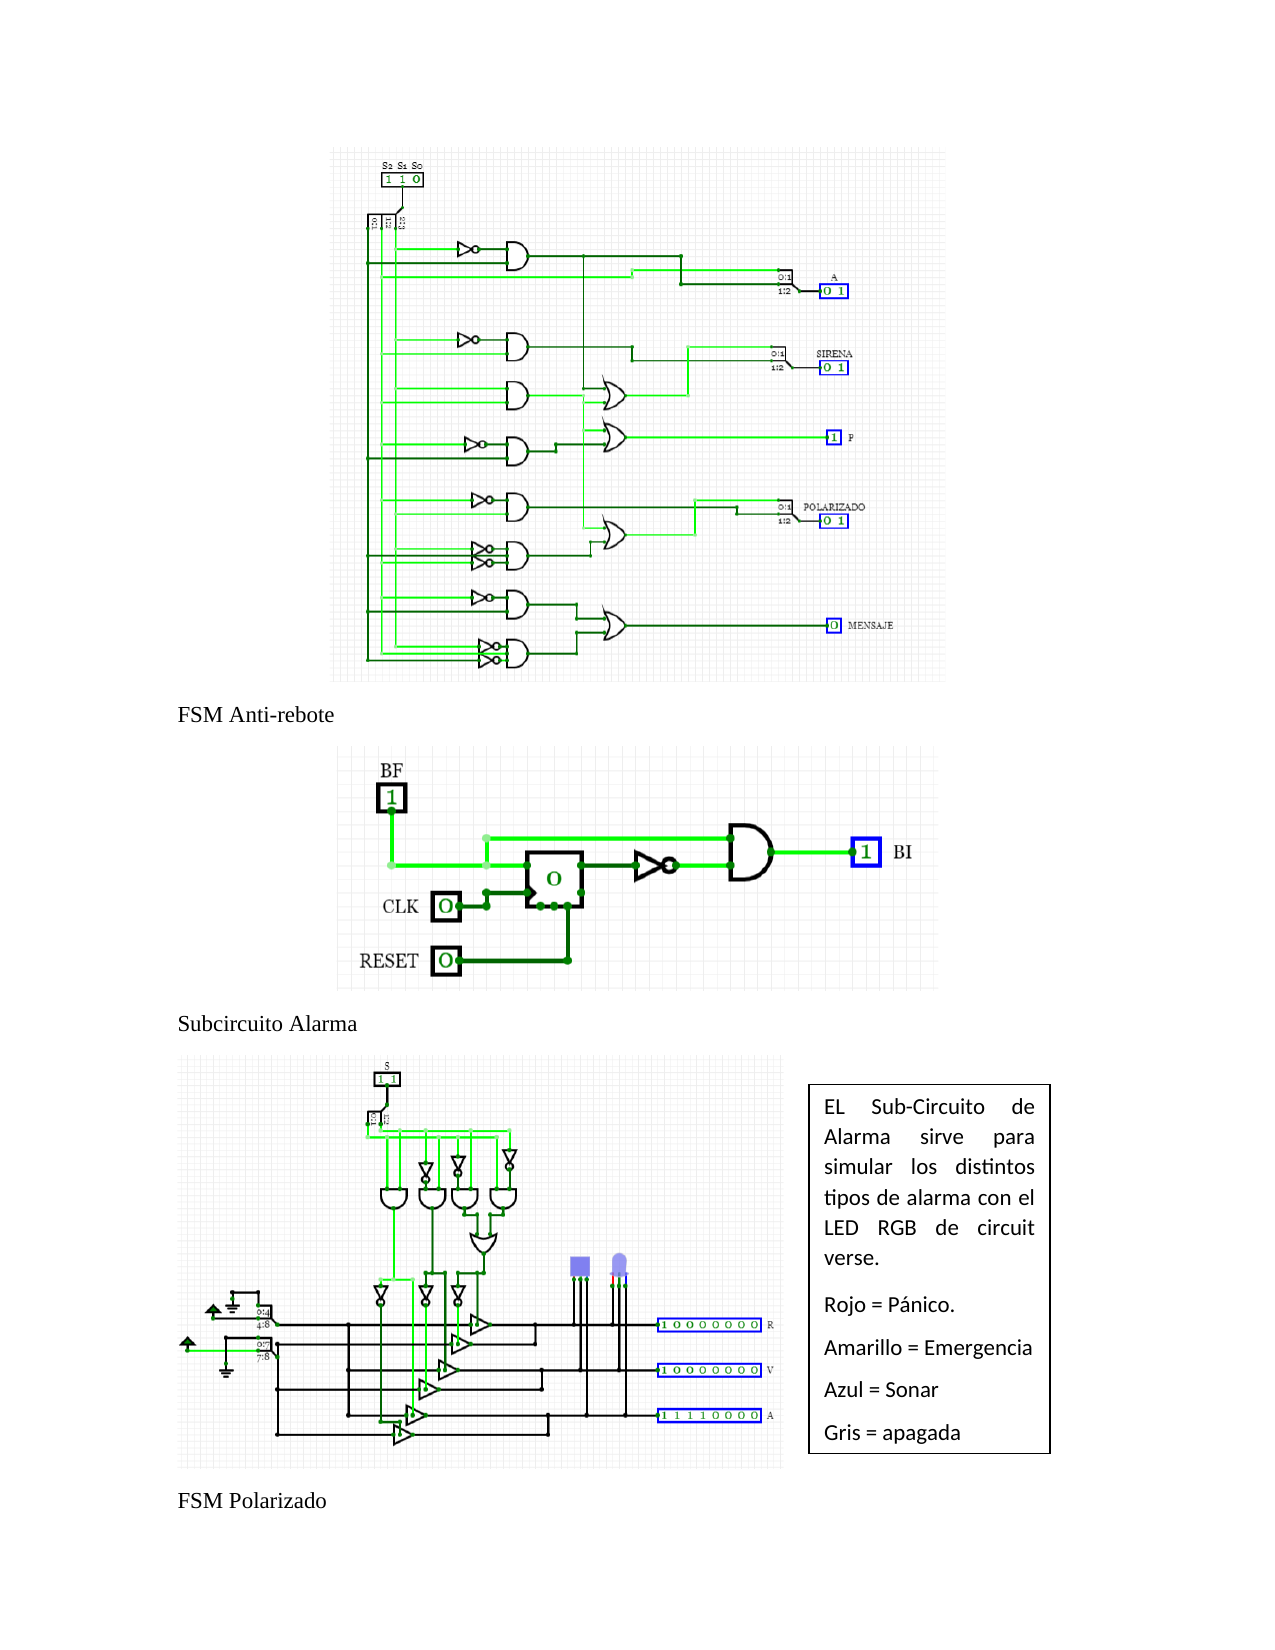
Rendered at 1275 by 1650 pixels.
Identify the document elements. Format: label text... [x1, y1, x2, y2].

picture [177, 1055, 784, 1469]
picture [329, 147, 946, 682]
text Subcircuito Alarma [177, 1010, 1098, 1036]
text FSM Anti-rebote [177, 701, 1098, 727]
picture [336, 746, 939, 991]
text FSM Polarizado [177, 1487, 1098, 1513]
